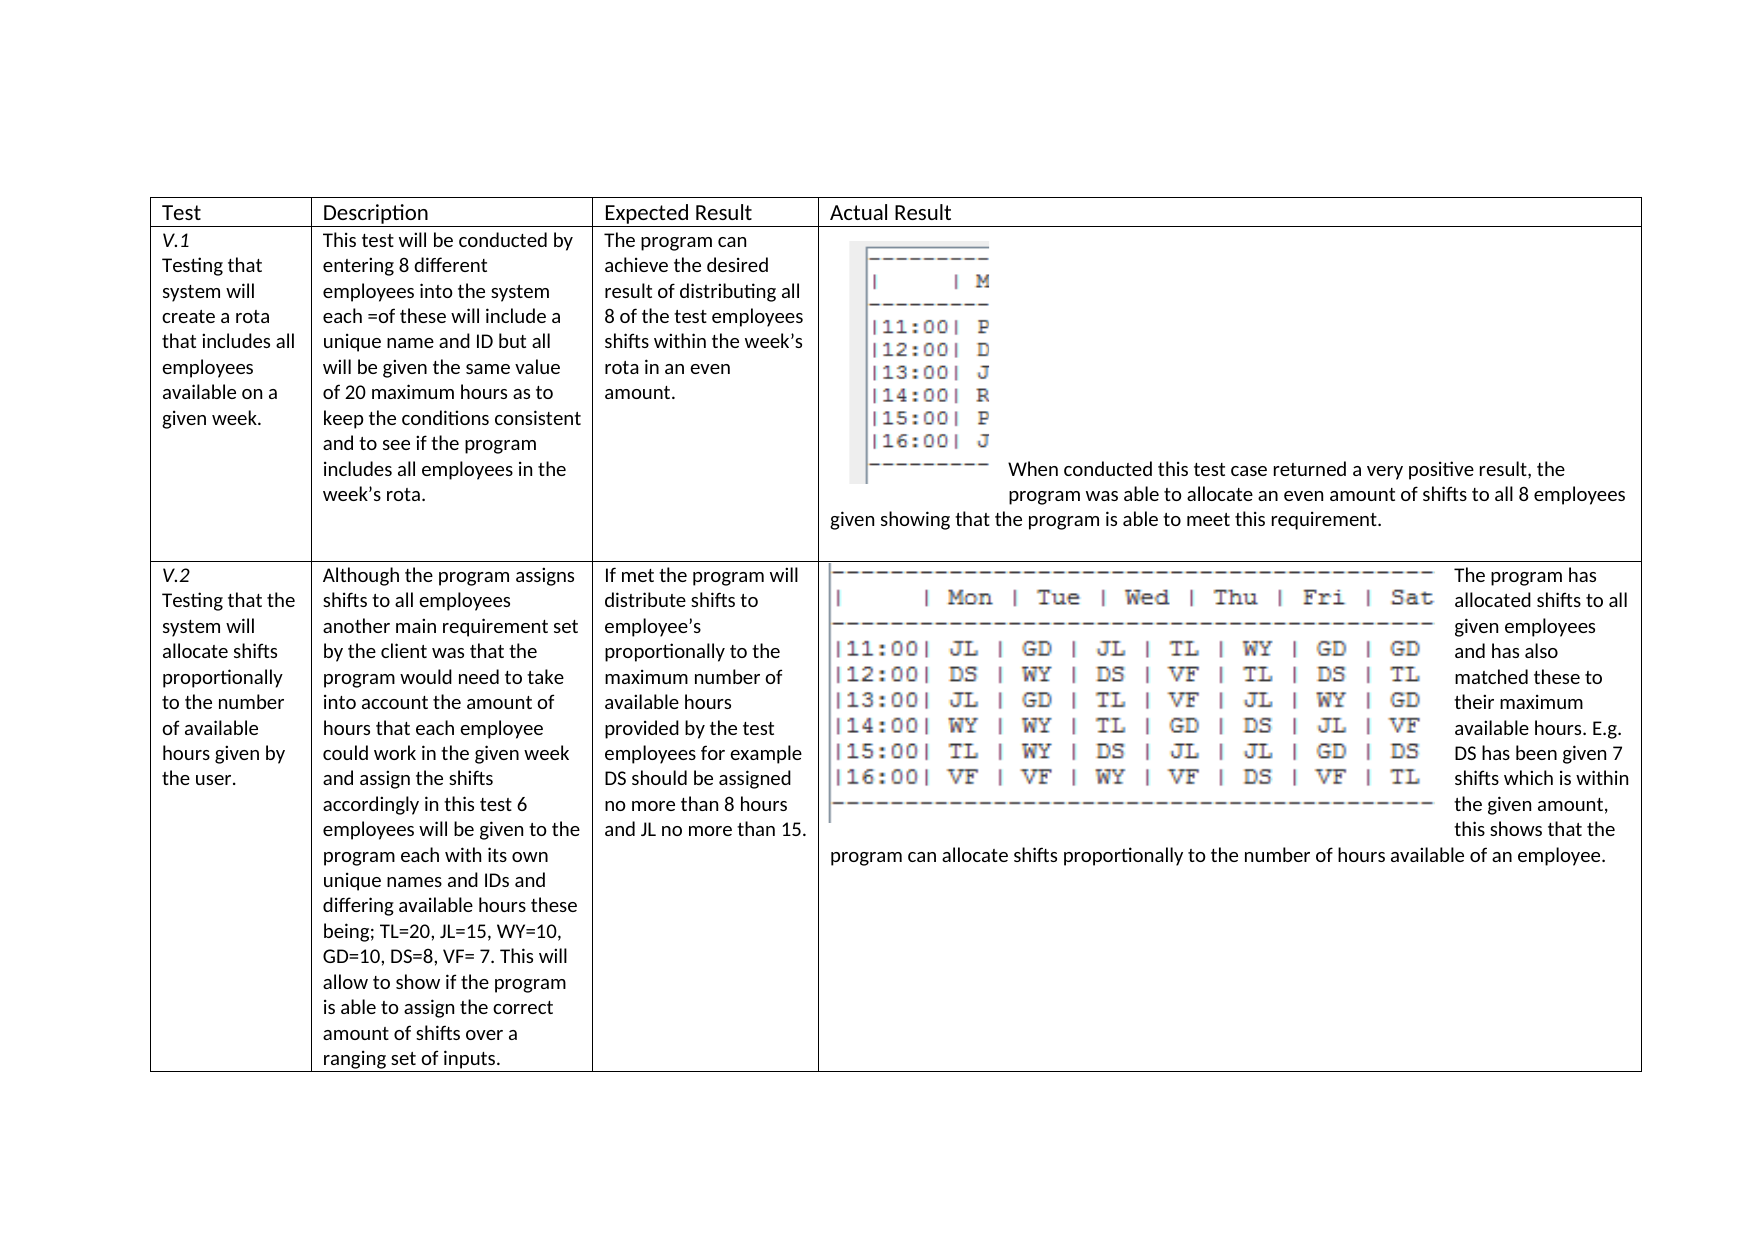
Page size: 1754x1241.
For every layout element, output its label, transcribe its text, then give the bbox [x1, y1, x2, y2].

table_cell When conducted this test case returned a very positive result, the program was able to allocate an even amount of shifts to all 8 employees given showing that the program is able to meet this requirement. [819, 227, 1641, 561]
table_header Description [312, 198, 592, 226]
table_header Expected Result [593, 198, 818, 226]
table_cell The program can achieve the desired result of distributing all 8 of the test employees shifts within the week’s rota in an even amount. [593, 227, 818, 561]
table_cell V.1 Testing that system will create a rota that includes all employees available on a given week. [151, 227, 311, 561]
table_cell V.2 Testing that the system will allocate shifts proportionally to the number of available hours given by the user. [151, 562, 311, 1071]
picture [828, 563, 1433, 823]
table_header Test [151, 198, 311, 226]
table_cell If met the program will distribute shifts to employee’s proportionally to the maximum number of available hours provided by the test employees for example DS should be assigned no more than 8 hours and JL no more than 15. [593, 562, 818, 1071]
table_cell The program has allocated shifts to all given employees and has also matched these to their maximum available hours. E.g. DS has been given 7 shifts which is within the given amount, this shows that the program can allocate shifts proportionally to the number of hours available of an employee. [819, 562, 1641, 1071]
picture [849, 241, 989, 484]
table_cell This test will be conducted by entering 8 different employees into the system each =of these will include a unique name and ID but all will be given the same value of 20 maximum hours as to keep the conditions consistent and to see if the program includes all employees in the week’s rota. [312, 227, 592, 561]
table_header Actual Result [819, 198, 1641, 226]
table_cell Although the program assigns shifts to all employees another main requirement set by the client was that the program would need to take into account the amount of hours that each employee could work in the given week and assign the shifts accordingly in this test 6 employees will be given to the program each with its own unique names and IDs and differing available hours these being; TL=20, JL=15, WY=10, GD=10, DS=8, VF= 7. This will allow to show if the program is able to assign the correct amount of shifts over a ranging set of inputs. [312, 562, 592, 1071]
